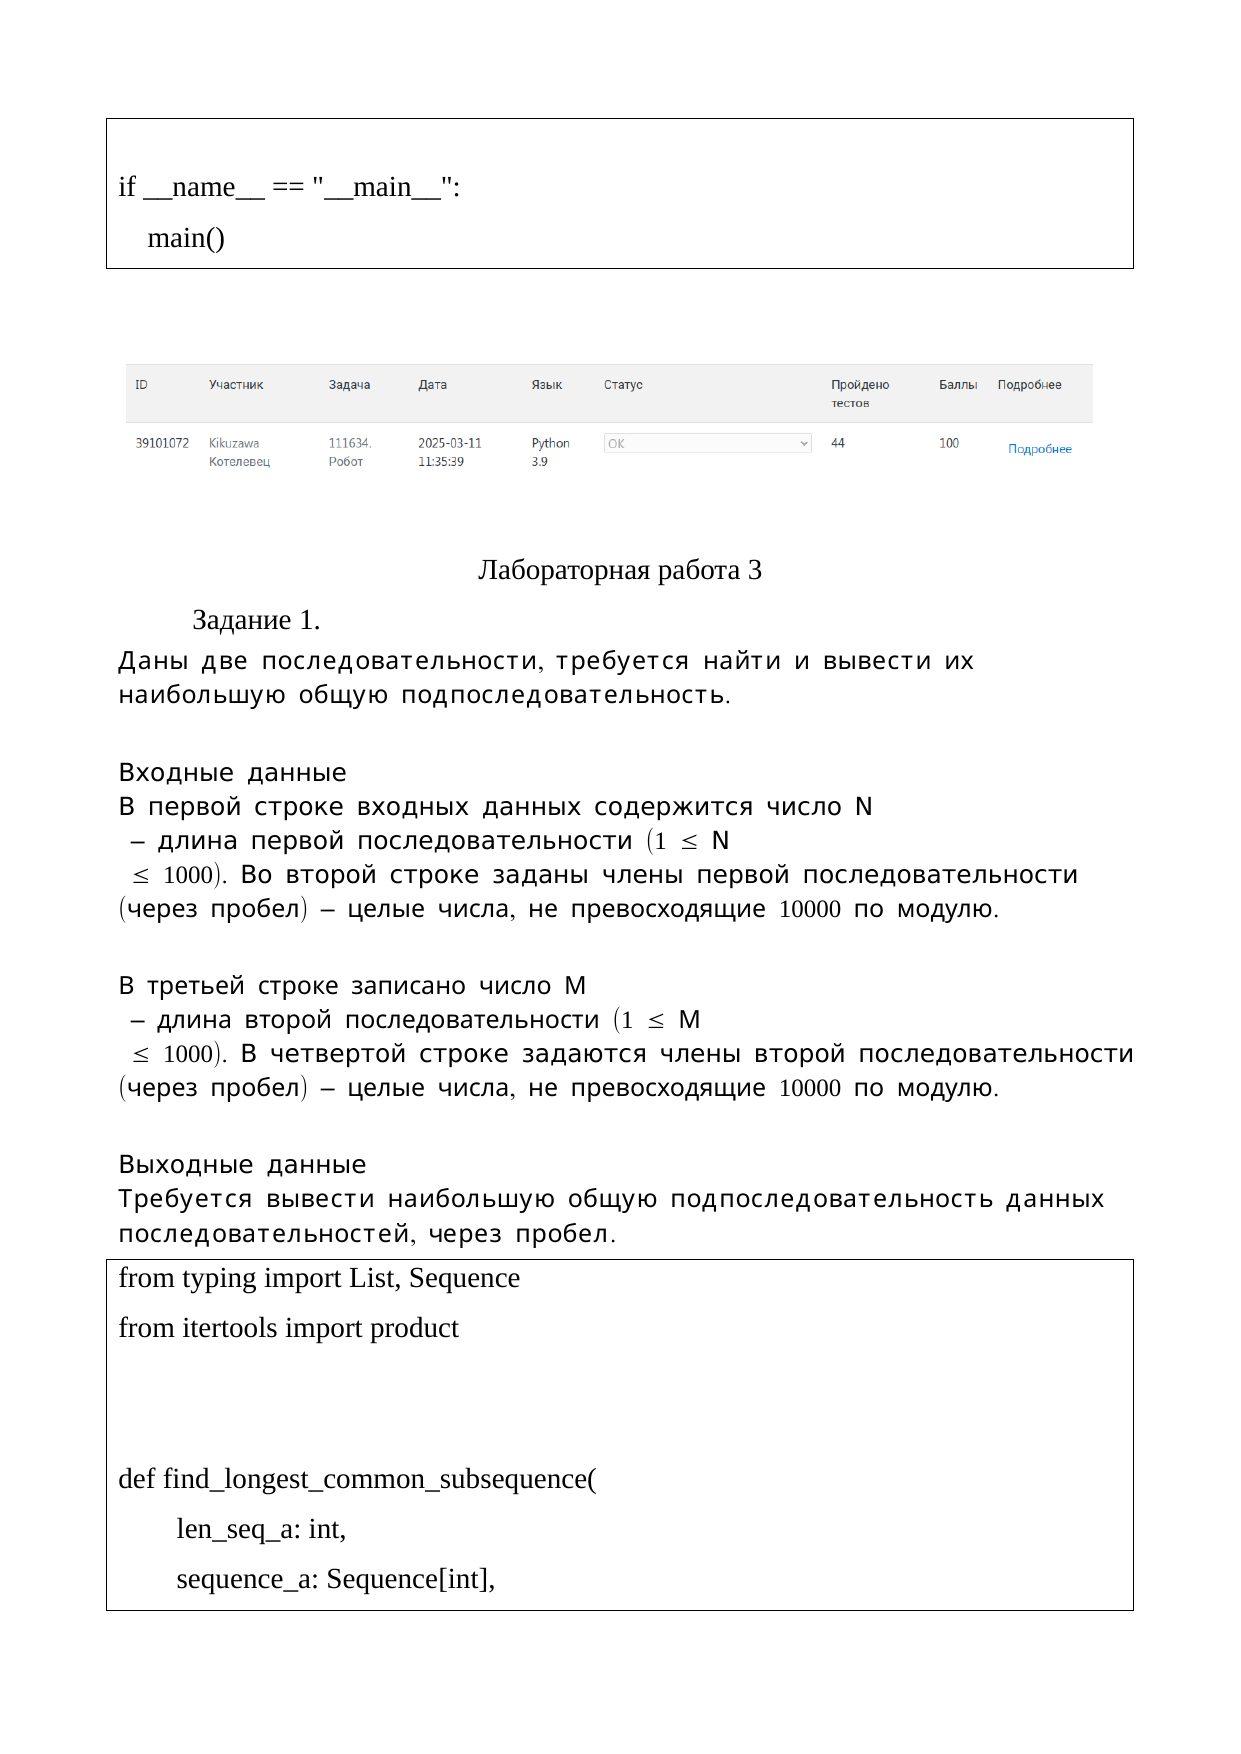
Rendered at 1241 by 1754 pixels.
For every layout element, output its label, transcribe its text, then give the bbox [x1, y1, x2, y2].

text – длина второй последовательности (1 ≤ M [118, 1011, 1122, 1034]
text Задание 1. [118, 602, 1122, 636]
text В первой строке входных данных содержится число N [118, 798, 1122, 821]
text ≤ 1000). Во второй строке заданы члены первой последовательности (через пробел) – целые числа, не превосходящие 10000 по модулю. [118, 866, 1122, 923]
text Выходные данные [118, 1157, 1122, 1179]
text Лабораторная работа 3 [118, 552, 1122, 585]
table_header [107, 119, 1133, 268]
text Входные данные [118, 764, 1122, 786]
text – длина первой последовательности (1 ≤ N [118, 832, 1122, 854]
picture [118, 362, 1094, 488]
text Даны две последовательности, требуется найти и вывести их наибольшую общую подпоследовательность. [118, 652, 1122, 709]
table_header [107, 1260, 1133, 1609]
text В третьей строке записано число M [118, 977, 1122, 1000]
text Требуется вывести наибольшую общую подпоследовательность данных последовательностей, через пробел. [118, 1191, 1122, 1247]
text ≤ 1000). В четвертой строке задаются члены второй последовательности (через пробел) – целые числа, не превосходящие 10000 по модулю. [118, 1045, 1122, 1102]
